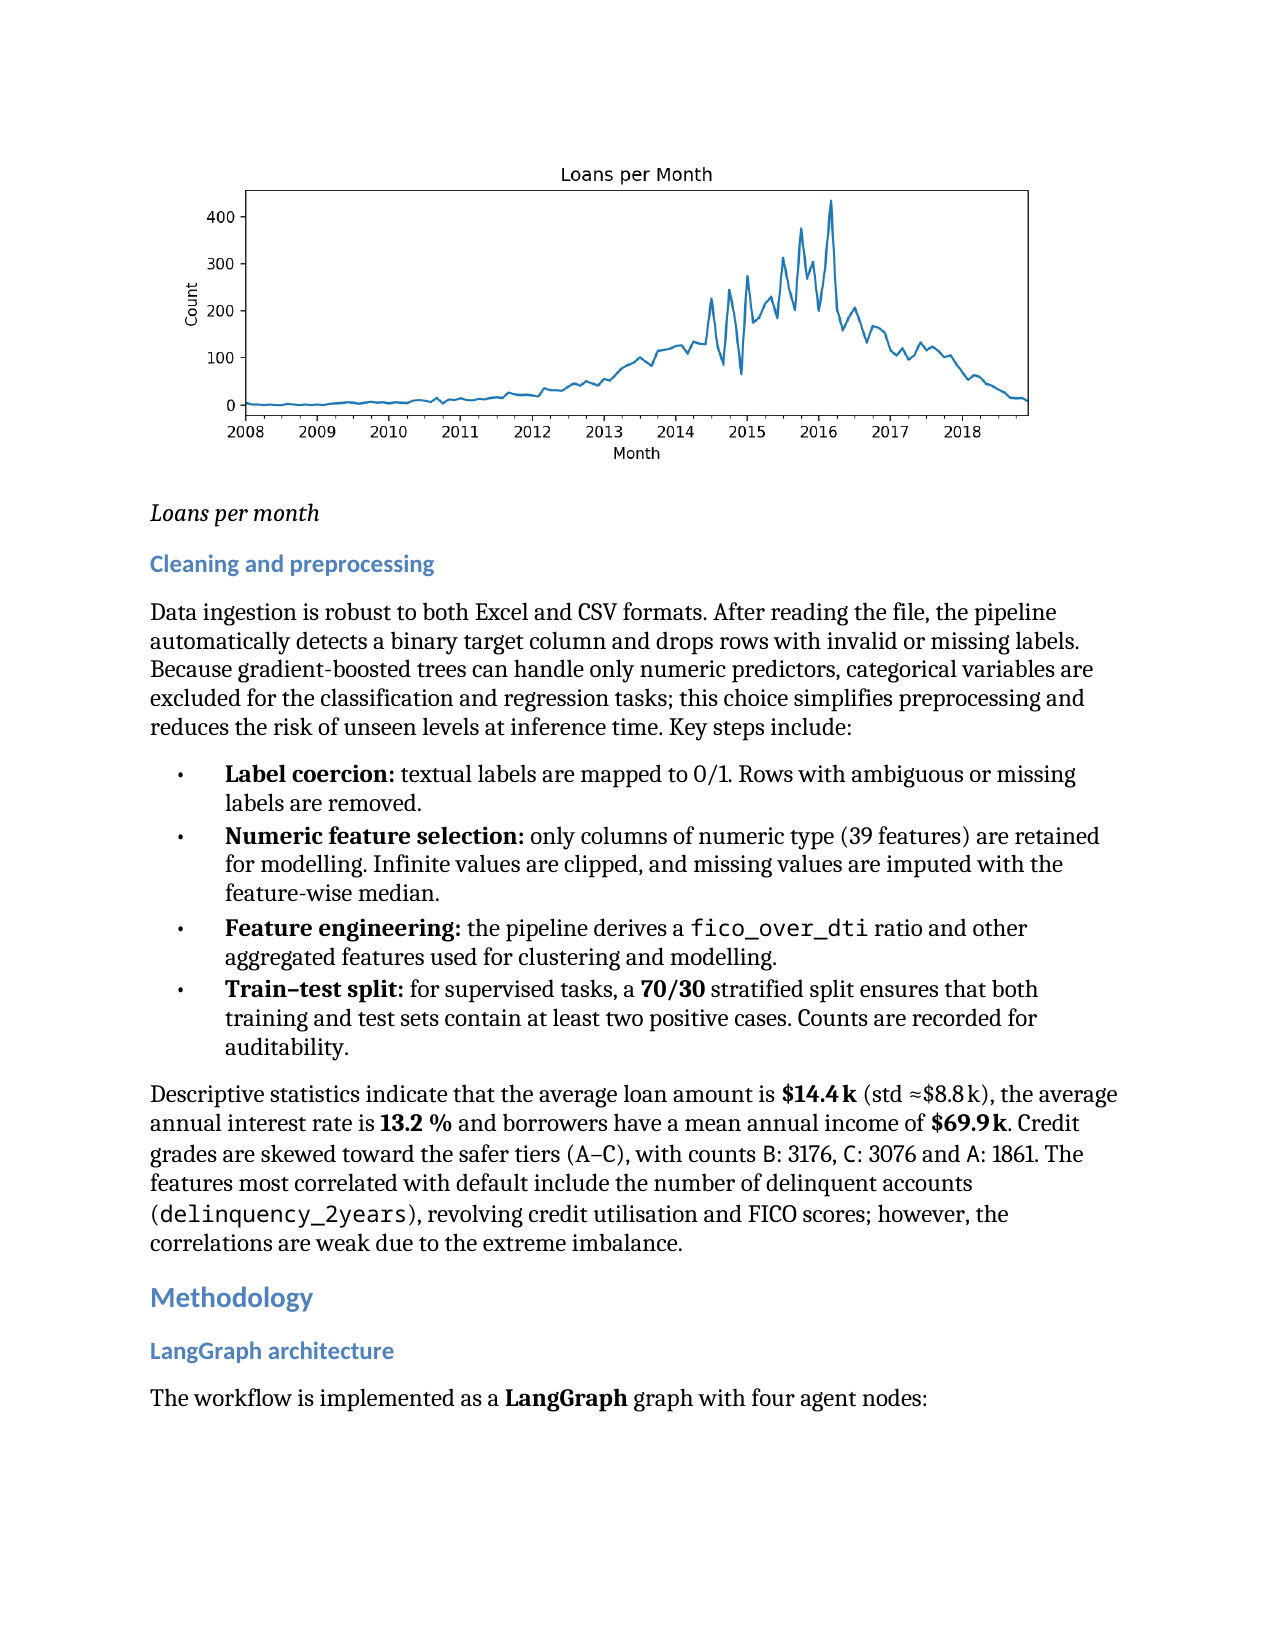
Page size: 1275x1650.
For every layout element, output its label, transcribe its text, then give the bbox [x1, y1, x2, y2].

text Loans per month [150, 499, 1125, 528]
subtitle LangGraph architecture [150, 1335, 1125, 1366]
text The workflow is implemented as a LangGraph graph with four agent nodes: [150, 1384, 1125, 1413]
list Train–test split: for supervised tasks, a 70/30 stratified split ensures that both training and test sets contain at least two positive cases. Counts are recorded for auditability. [175, 975, 1125, 1062]
text Descriptive statistics indicate that the average loan amount is $14.4 k (std ≈$8.8 k), the average annual interest rate is 13.2 % and borrowers have a mean annual income of $69.9 k. Credit grades are skewed toward the safer tiers (A–C), with counts B: 3176, C: 3076 and A: 1861. The features most correlated with default include the number of delinquent accounts (delinquency_2years), revolving credit utilisation and FICO scores; however, the correlations are weak due to the extreme imbalance. [150, 1080, 1125, 1258]
text Data ingestion is robust to both Excel and CSV formats. After reading the file, the pipeline automatically detects a binary target column and drops rows with invalid or missing labels. Because gradient‑boosted trees can handle only numeric predictors, categorical variables are excluded for the classification and regression tasks; this choice simplifies preprocessing and reduces the risk of unseen levels at inference time. Key steps include: [150, 598, 1125, 742]
list Label coercion: textual labels are mapped to 0/1. Rows with ambiguous or missing labels are removed. [175, 760, 1125, 818]
subtitle Methodology [150, 1279, 1125, 1314]
list Feature engineering: the pipeline derives a fico_over_dti ratio and other aggregated features used for clustering and modelling. [175, 912, 1125, 972]
subtitle Cleaning and preprocessing [150, 548, 1125, 579]
list Numeric feature selection: only columns of numeric type (39 features) are retained for modelling. Infinite values are clipped, and missing values are imputed with the feature‑wise median. [175, 822, 1125, 908]
picture [168, 150, 1044, 479]
